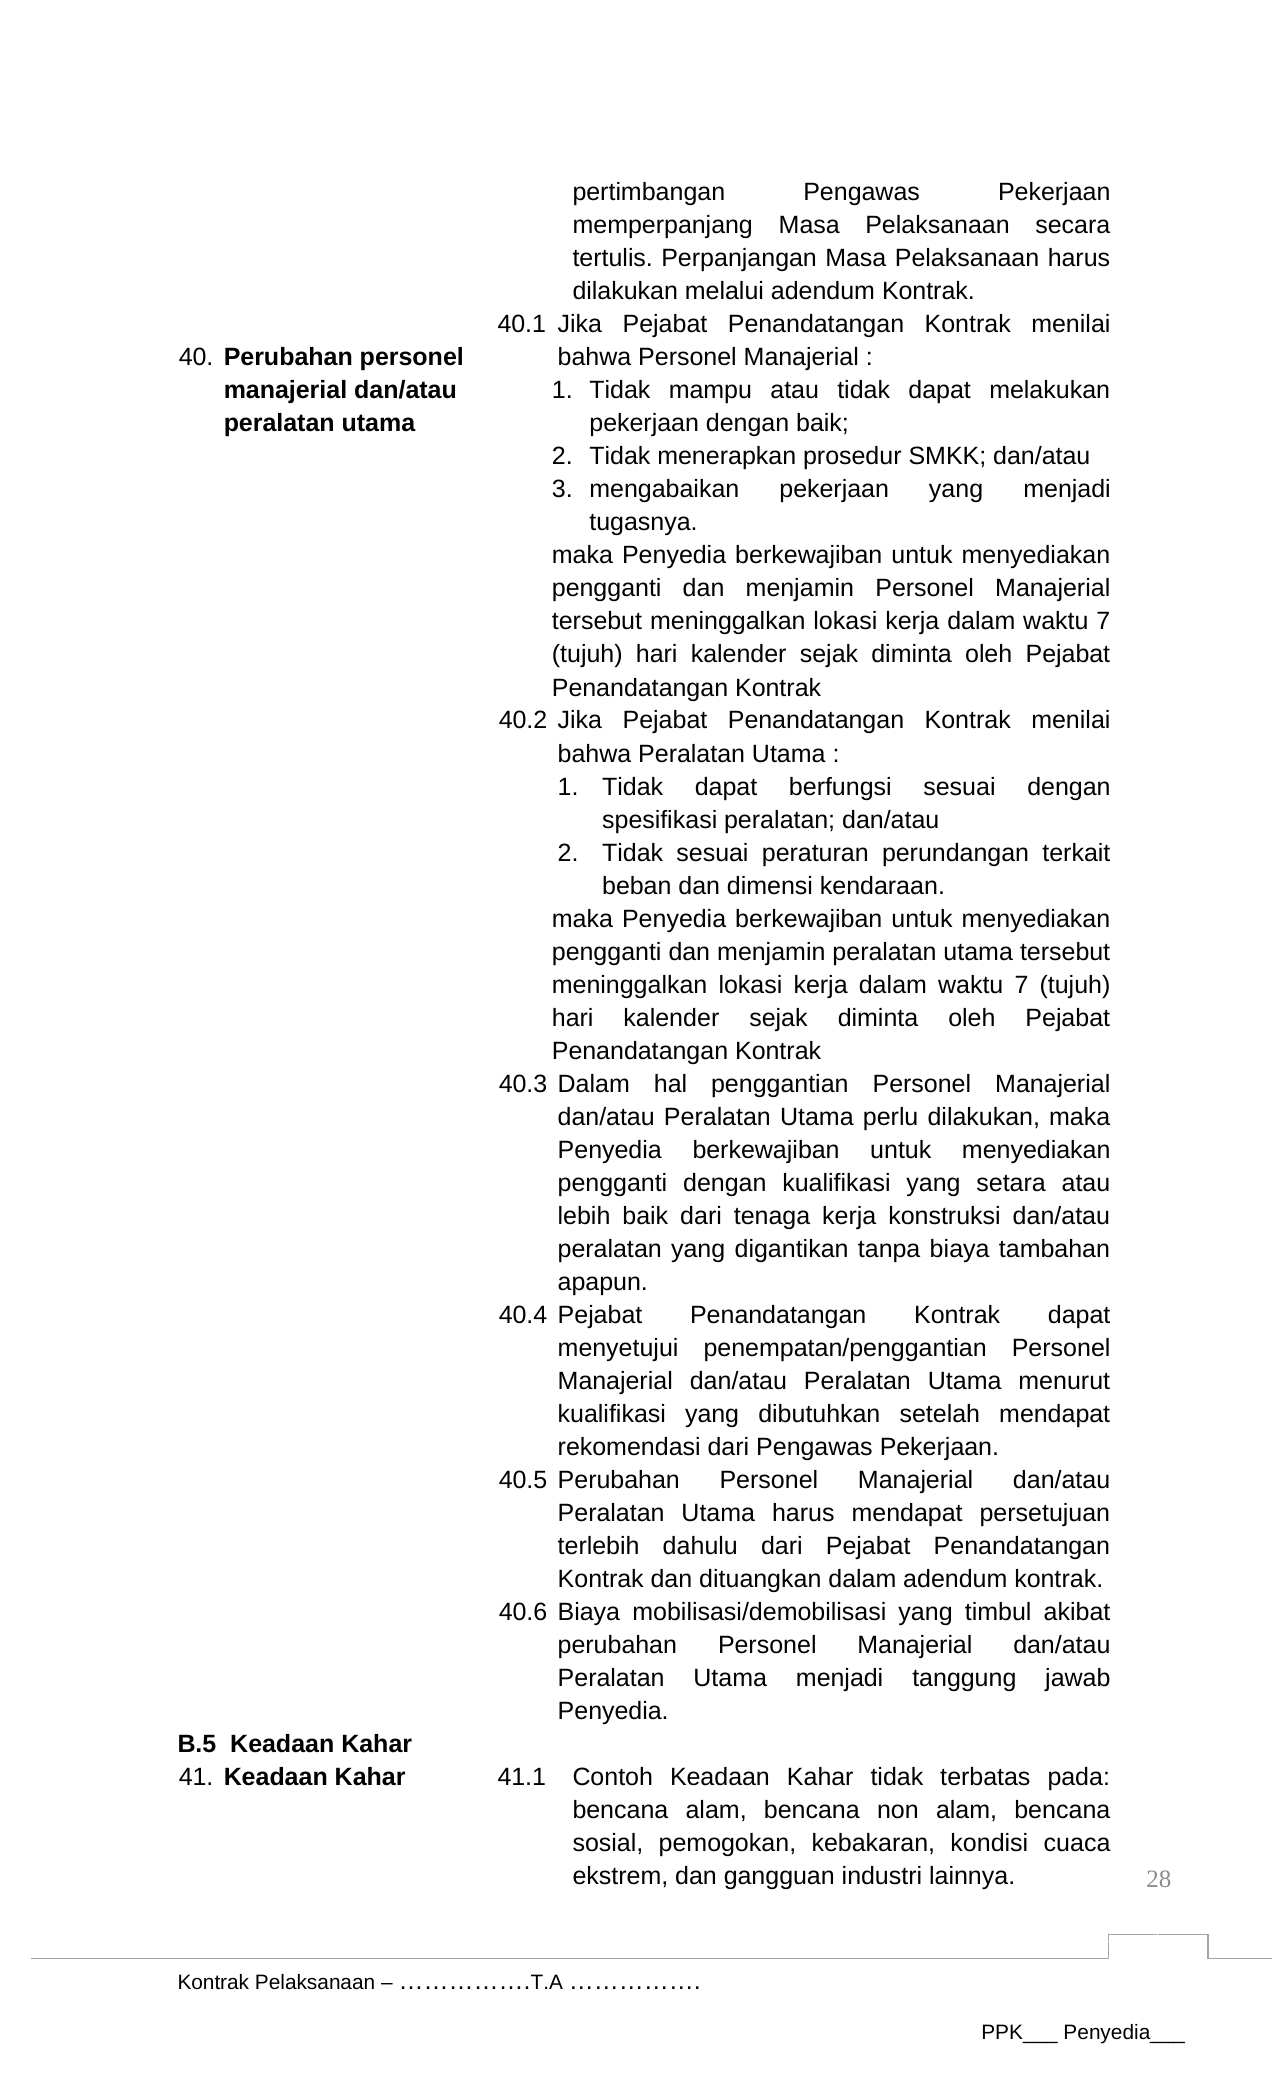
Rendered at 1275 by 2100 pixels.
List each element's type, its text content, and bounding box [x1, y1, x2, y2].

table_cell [167, 177, 486, 1729]
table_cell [486, 177, 1122, 1729]
table_header Keadaan Kahar [167, 1762, 486, 1894]
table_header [486, 1762, 1122, 1894]
text B.5 Keadaan Kahar [177, 1729, 1098, 1758]
